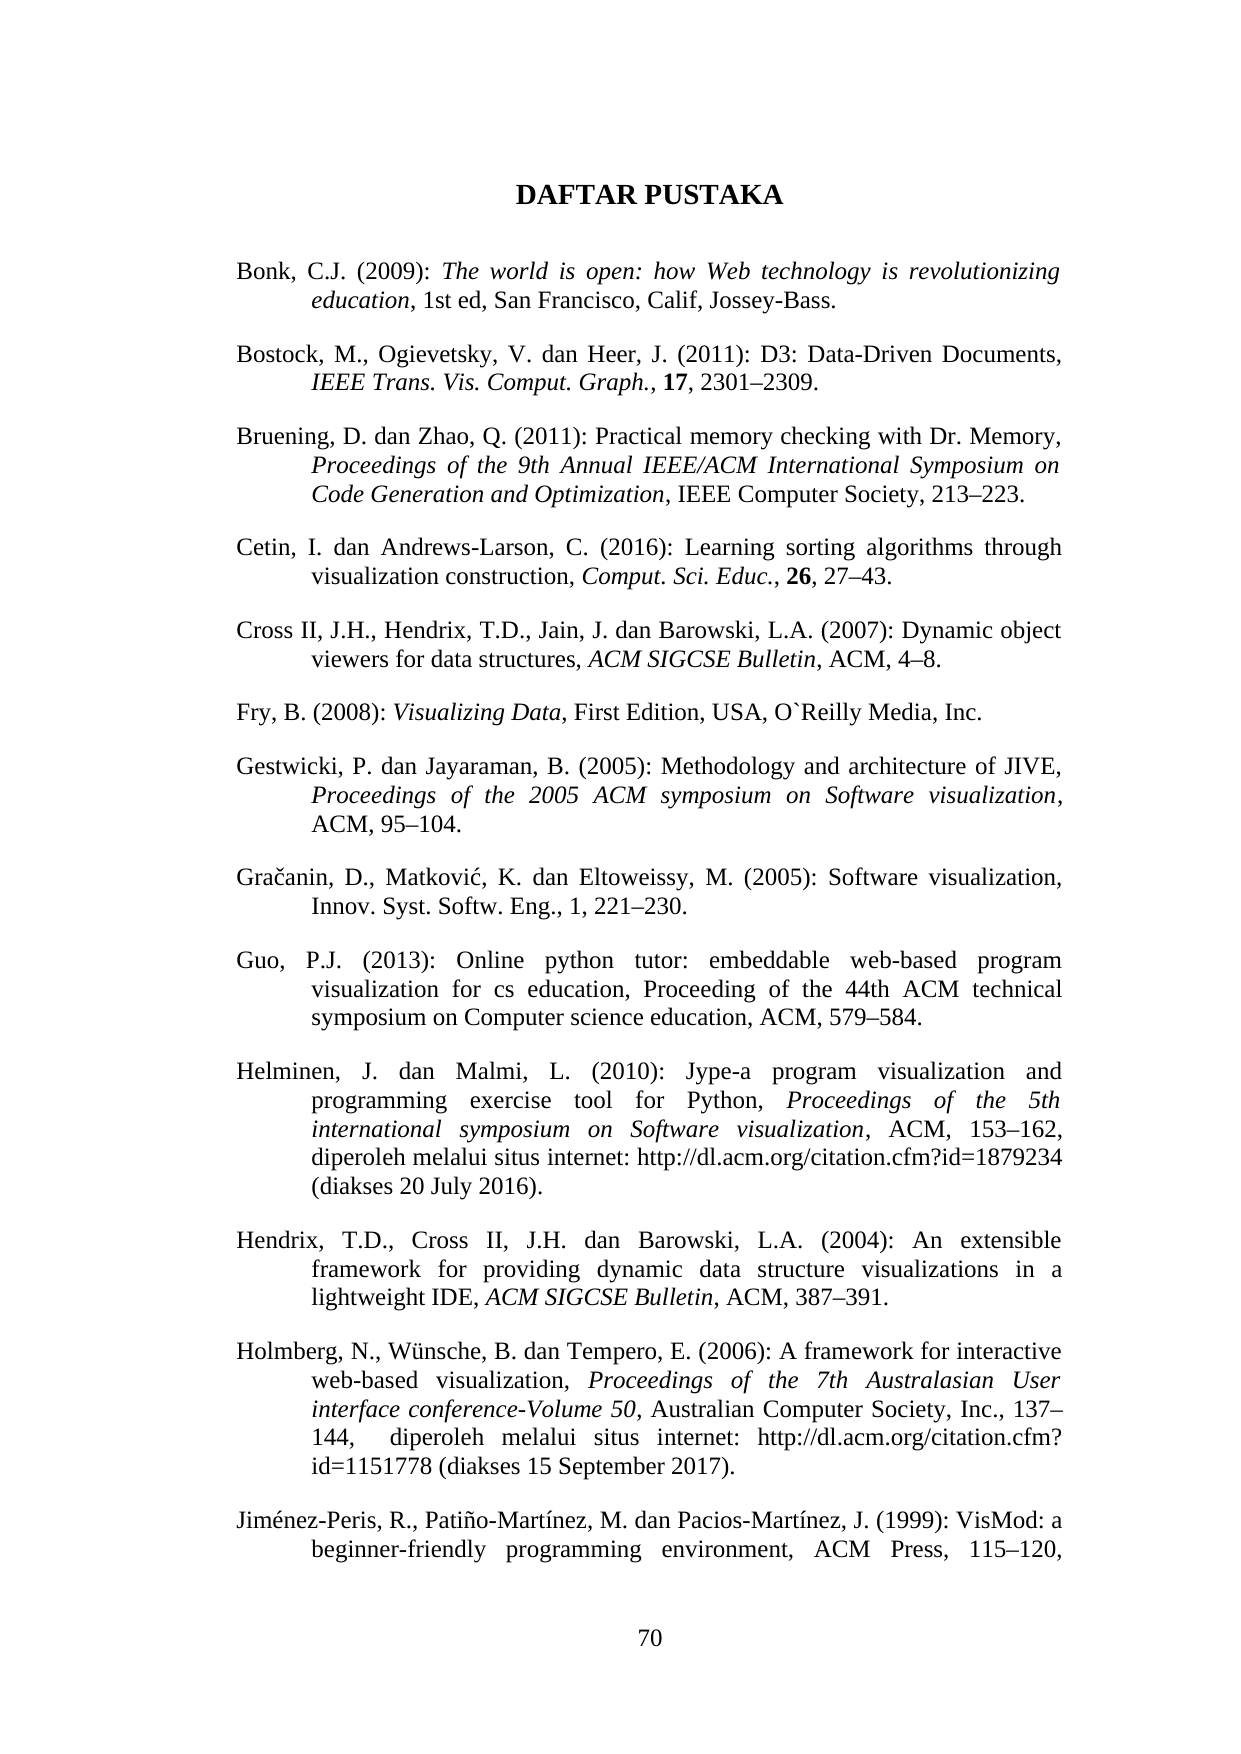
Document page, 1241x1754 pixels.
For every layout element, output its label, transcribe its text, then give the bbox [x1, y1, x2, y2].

text Bruening, D. dan Zhao, Q. (2011): Practical memory checking with Dr. Memory, Proceedings of the 9th Annual IEEE/ACM International Symposium on Code Generation and Optimization, IEEE Computer Society, 213–223. [236, 421, 1063, 507]
text Bostock, M., Ogievetsky, V. dan Heer, J. (2011): D3: Data-Driven Documents, IEEE Trans. Vis. Comput. Graph., 17, 2301–2309. [236, 339, 1063, 396]
text Hendrix, T.D., Cross II, J.H. dan Barowski, L.A. (2004): An extensible framework for providing dynamic data structure visualizations in a lightweight IDE, ACM SIGCSE Bulletin, ACM, 387–391. [236, 1225, 1063, 1311]
text Gestwicki, P. dan Jayaraman, B. (2005): Methodology and architecture of JIVE, Proceedings of the 2005 ACM symposium on Software visualization, ACM, 95–104. [236, 751, 1063, 837]
text Fry, B. (2008): Visualizing Data, First Edition, USA, O`Reilly Media, Inc. [236, 697, 1063, 726]
text Helminen, J. dan Malmi, L. (2010): Jype-a program visualization and programming exercise tool for Python, Proceedings of the 5th international symposium on Software visualization, ACM, 153–162, diperoleh melalui situs internet: http://dl.acm.org/citation.cfm?id=1879234 (diakses 20 July 2016). [236, 1056, 1063, 1200]
text Cetin, I. dan Andrews-Larson, C. (2016): Learning sorting algorithms through visualization construction, Comput. Sci. Educ., 26, 27–43. [236, 532, 1063, 590]
text Holmberg, N., Wünsche, B. dan Tempero, E. (2006): A framework for interactive web-based visualization, Proceedings of the 7th Australasian User interface conference-Volume 50, Australian Computer Society, Inc., 137–144, diperoleh melalui situs internet: http://dl.acm.org/citation.cfm?id=1151778 (diakses 15 September 2017). [236, 1336, 1063, 1480]
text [236, 1505, 1063, 1562]
text Guo, P.J. (2013): Online python tutor: embeddable web-based program visualization for cs education, Proceeding of the 44th ACM technical symposium on Computer science education, ACM, 579–584. [236, 945, 1063, 1031]
text Cross II, J.H., Hendrix, T.D., Jain, J. dan Barowski, L.A. (2007): Dynamic object viewers for data structures, ACM SIGCSE Bulletin, ACM, 4–8. [236, 615, 1063, 672]
text Bonk, C.J. (2009): The world is open: how Web technology is revolutionizing education, 1st ed, San Francisco, Calif, Jossey-Bass. [236, 256, 1063, 314]
text Gračanin, D., Matković, K. dan Eltoweissy, M. (2005): Software visualization, Innov. Syst. Softw. Eng., 1, 221–230. [236, 862, 1063, 920]
subtitle DAFTAR PUSTAKA [236, 177, 1063, 211]
